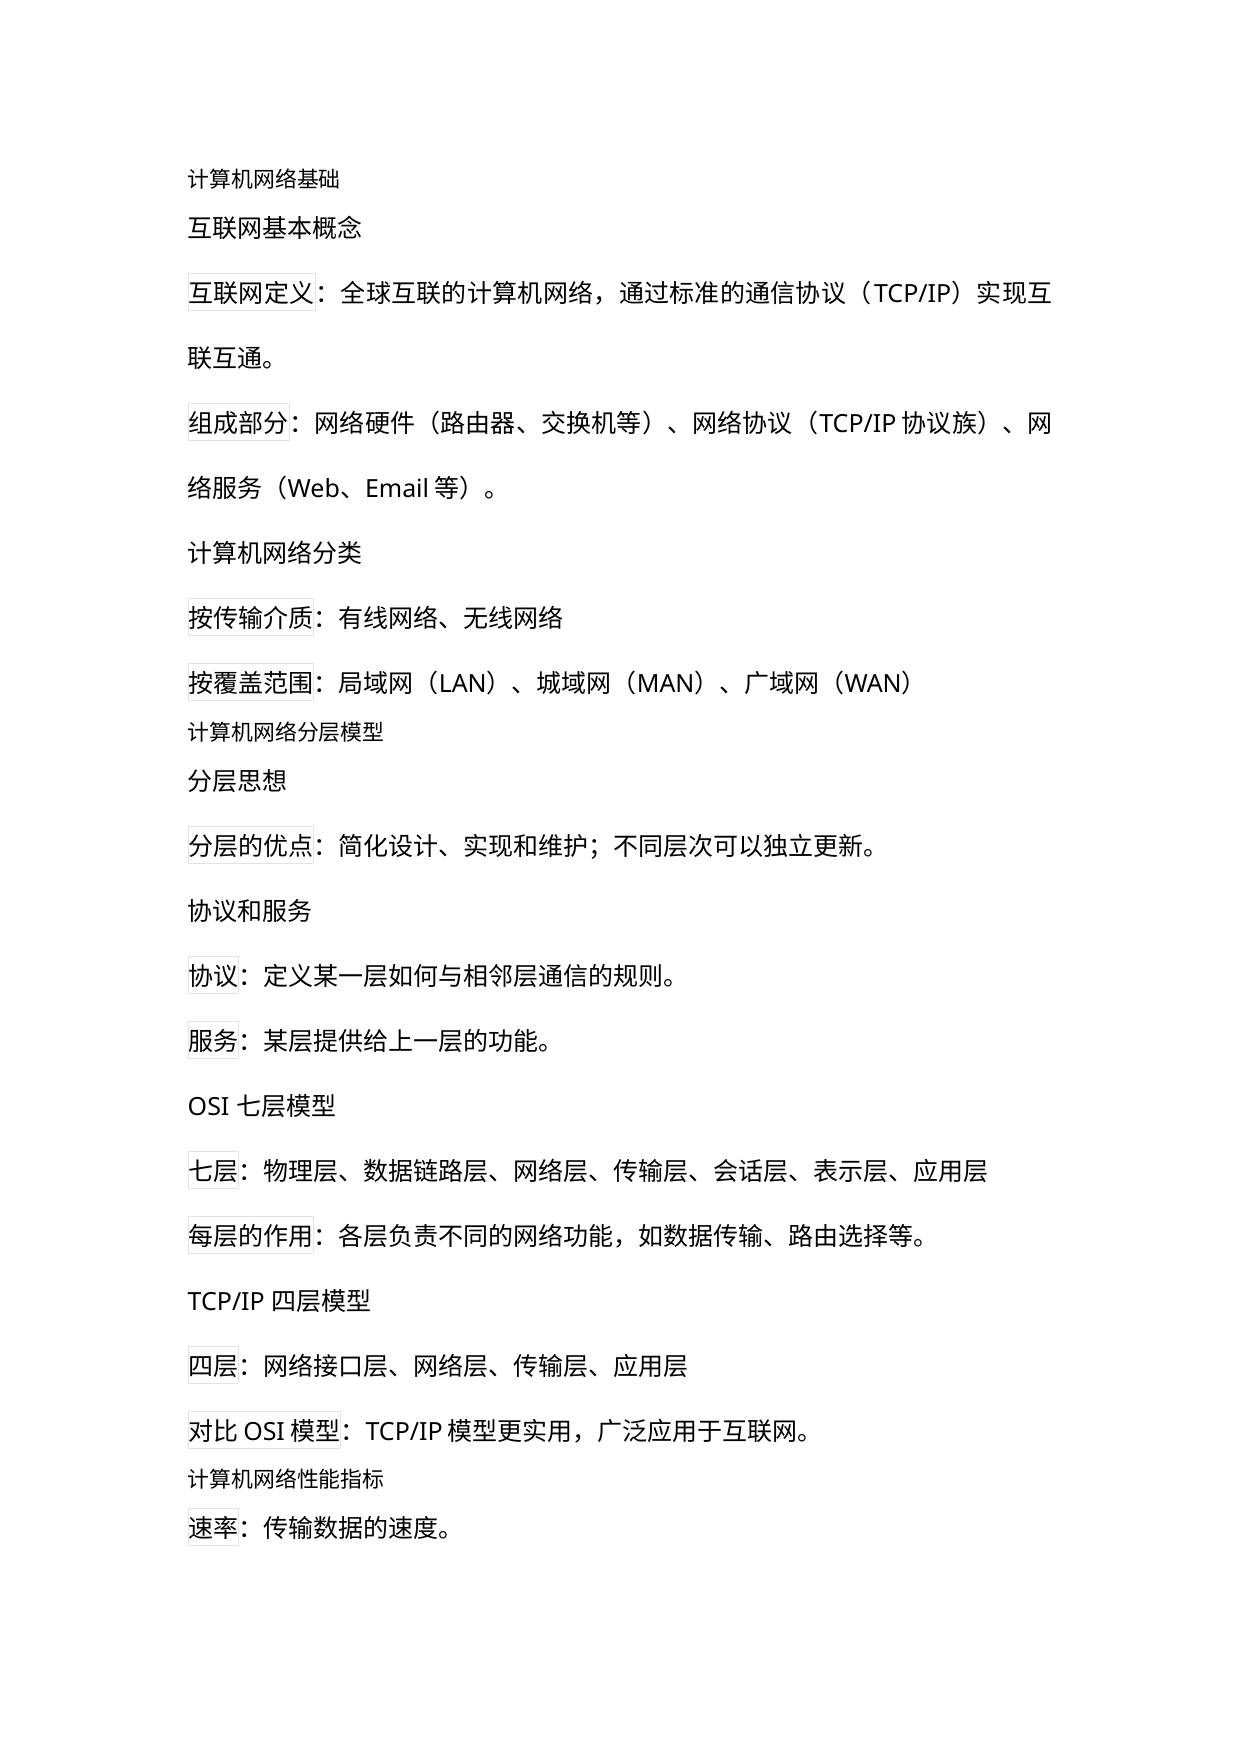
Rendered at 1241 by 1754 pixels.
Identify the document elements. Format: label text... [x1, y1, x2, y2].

text 七层：物理层、数据链路层、网络层、传输层、会话层、表示层、应用层 [187, 1137, 1053, 1202]
text 计算机网络性能指标 [187, 1462, 1053, 1494]
text 分层思想 [187, 747, 1053, 812]
text TCP/IP 四层模型 [187, 1267, 1053, 1332]
text 协议：定义某一层如何与相邻层通信的规则。 [187, 942, 1053, 1007]
text 对比OSI模型：TCP/IP模型更实用，广泛应用于互联网。 [187, 1397, 1053, 1462]
text OSI 七层模型 [187, 1072, 1053, 1137]
text 速率：传输数据的速度。 [187, 1494, 1053, 1559]
text 按覆盖范围：局域网（LAN）、城域网（MAN）、广域网（WAN） [187, 649, 1053, 714]
text 组成部分：网络硬件（路由器、交换机等）、网络协议（TCP/IP协议族）、网络服务（Web、Email等）。 [187, 389, 1053, 519]
text 计算机网络基础 [187, 162, 1053, 194]
text 四层：网络接口层、网络层、传输层、应用层 [187, 1332, 1053, 1397]
text 协议和服务 [187, 877, 1053, 942]
text 服务：某层提供给上一层的功能。 [187, 1007, 1053, 1072]
text 按传输介质：有线网络、无线网络 [187, 584, 1053, 649]
text 分层的优点：简化设计、实现和维护；不同层次可以独立更新。 [187, 812, 1053, 877]
text 计算机网络分层模型 [187, 714, 1053, 747]
text 互联网基本概念 [187, 194, 1053, 259]
text 每层的作用：各层负责不同的网络功能，如数据传输、路由选择等。 [187, 1202, 1053, 1267]
text 计算机网络分类 [187, 519, 1053, 584]
text 互联网定义：全球互联的计算机网络，通过标准的通信协议（TCP/IP）实现互联互通。 [187, 259, 1053, 389]
